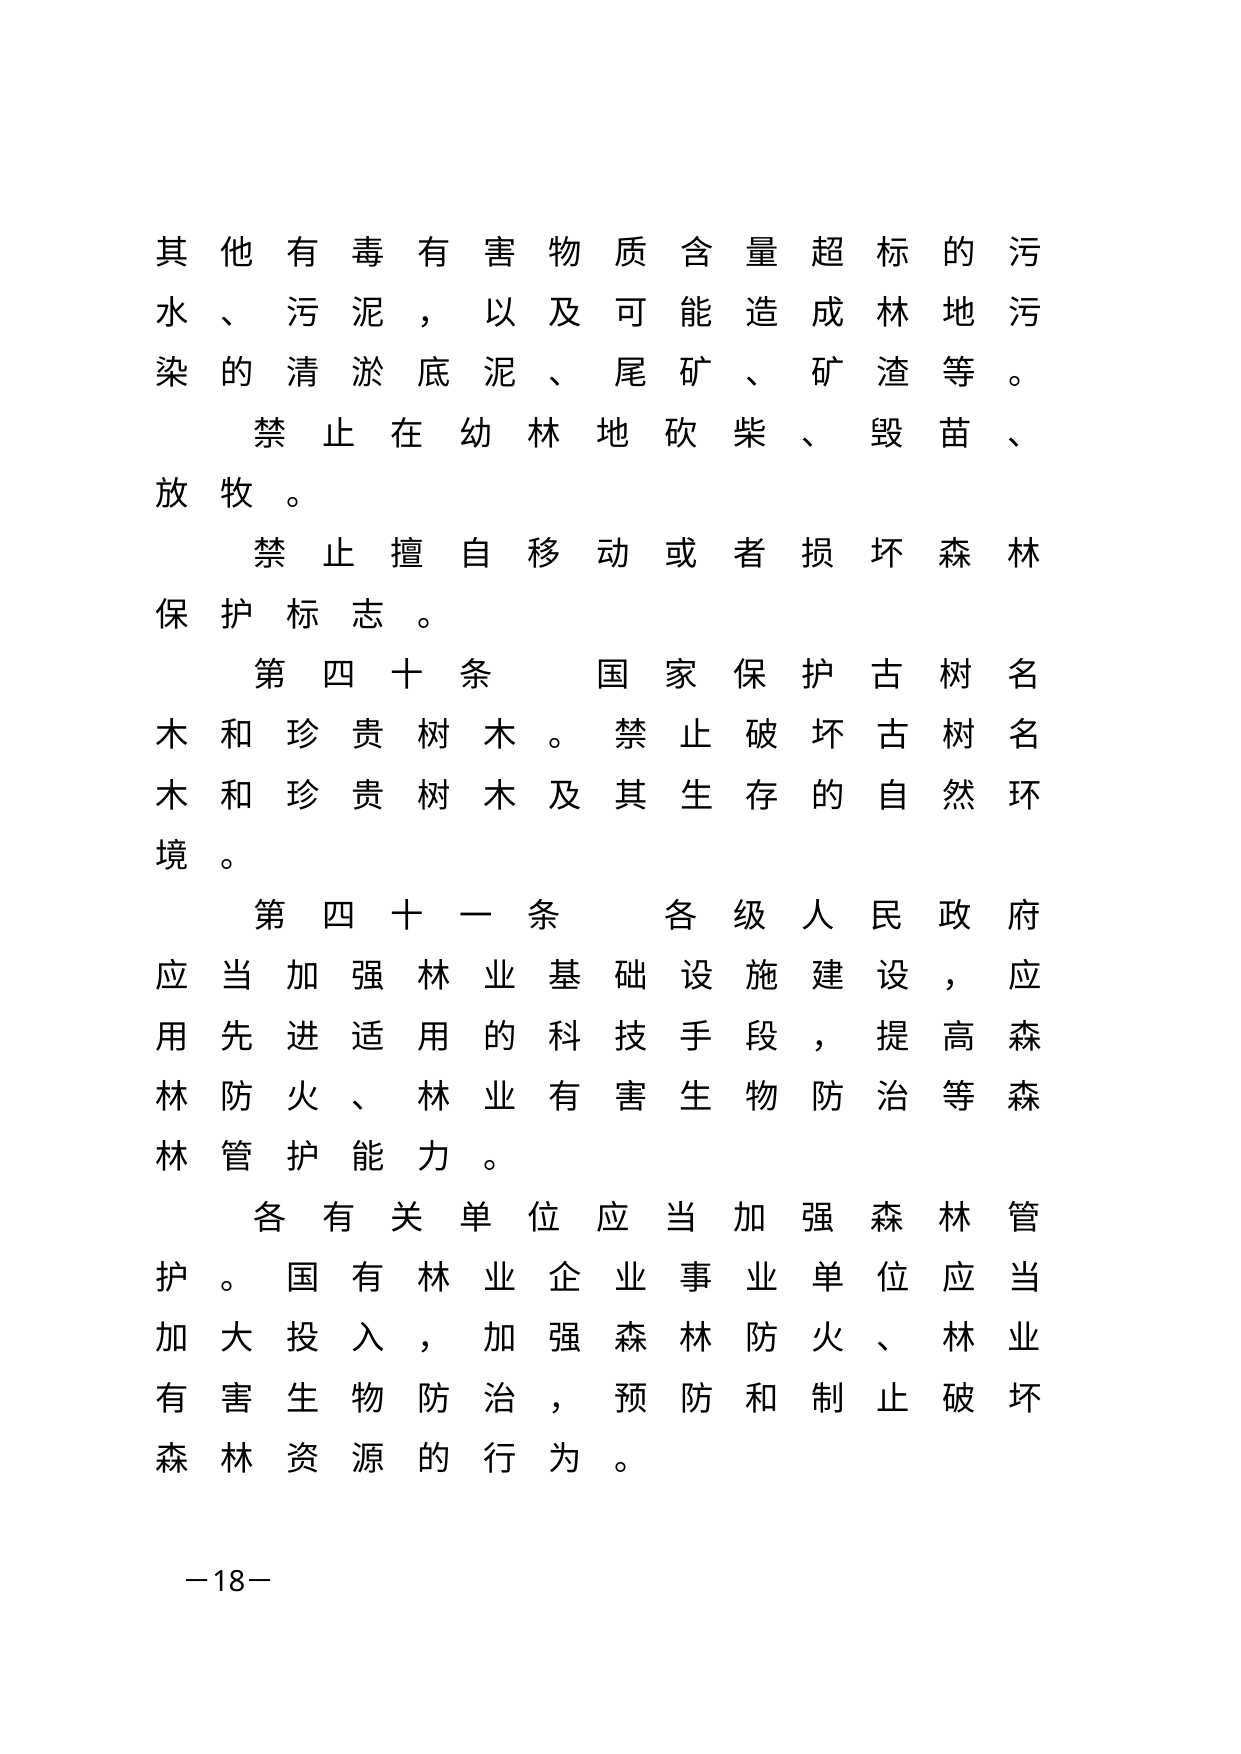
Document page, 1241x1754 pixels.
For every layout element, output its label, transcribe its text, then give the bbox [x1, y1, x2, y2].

text 禁止在幼林地砍柴、毁苗、放牧。 [155, 400, 1073, 521]
text 各有关单位应当加强森林管护。国有林业企业事业单位应当加大投入，加强森林防火、林业有害生物防治，预防和制止破坏森林资源的行为。 [155, 1184, 1073, 1486]
text 第四十一条 各级人民政府应当加强林业基础设施建设，应用先进适用的科技手段，提高森林防火、林业有害生物防治等森林管护能力。 [155, 883, 1073, 1184]
text 第四十条 国家保护古树名木和珍贵树木。禁止破坏古树名木和珍贵树木及其生存的自然环境。 [155, 642, 1073, 883]
text 禁止擅自移动或者损坏森林保护标志。 [155, 521, 1073, 642]
text 禁止向林地排放重金属或者其他有毒有害物质含量超标的污水、污泥，以及可能造成林地污染的清淤底泥、尾矿、矿渣等。 [155, 219, 1073, 400]
